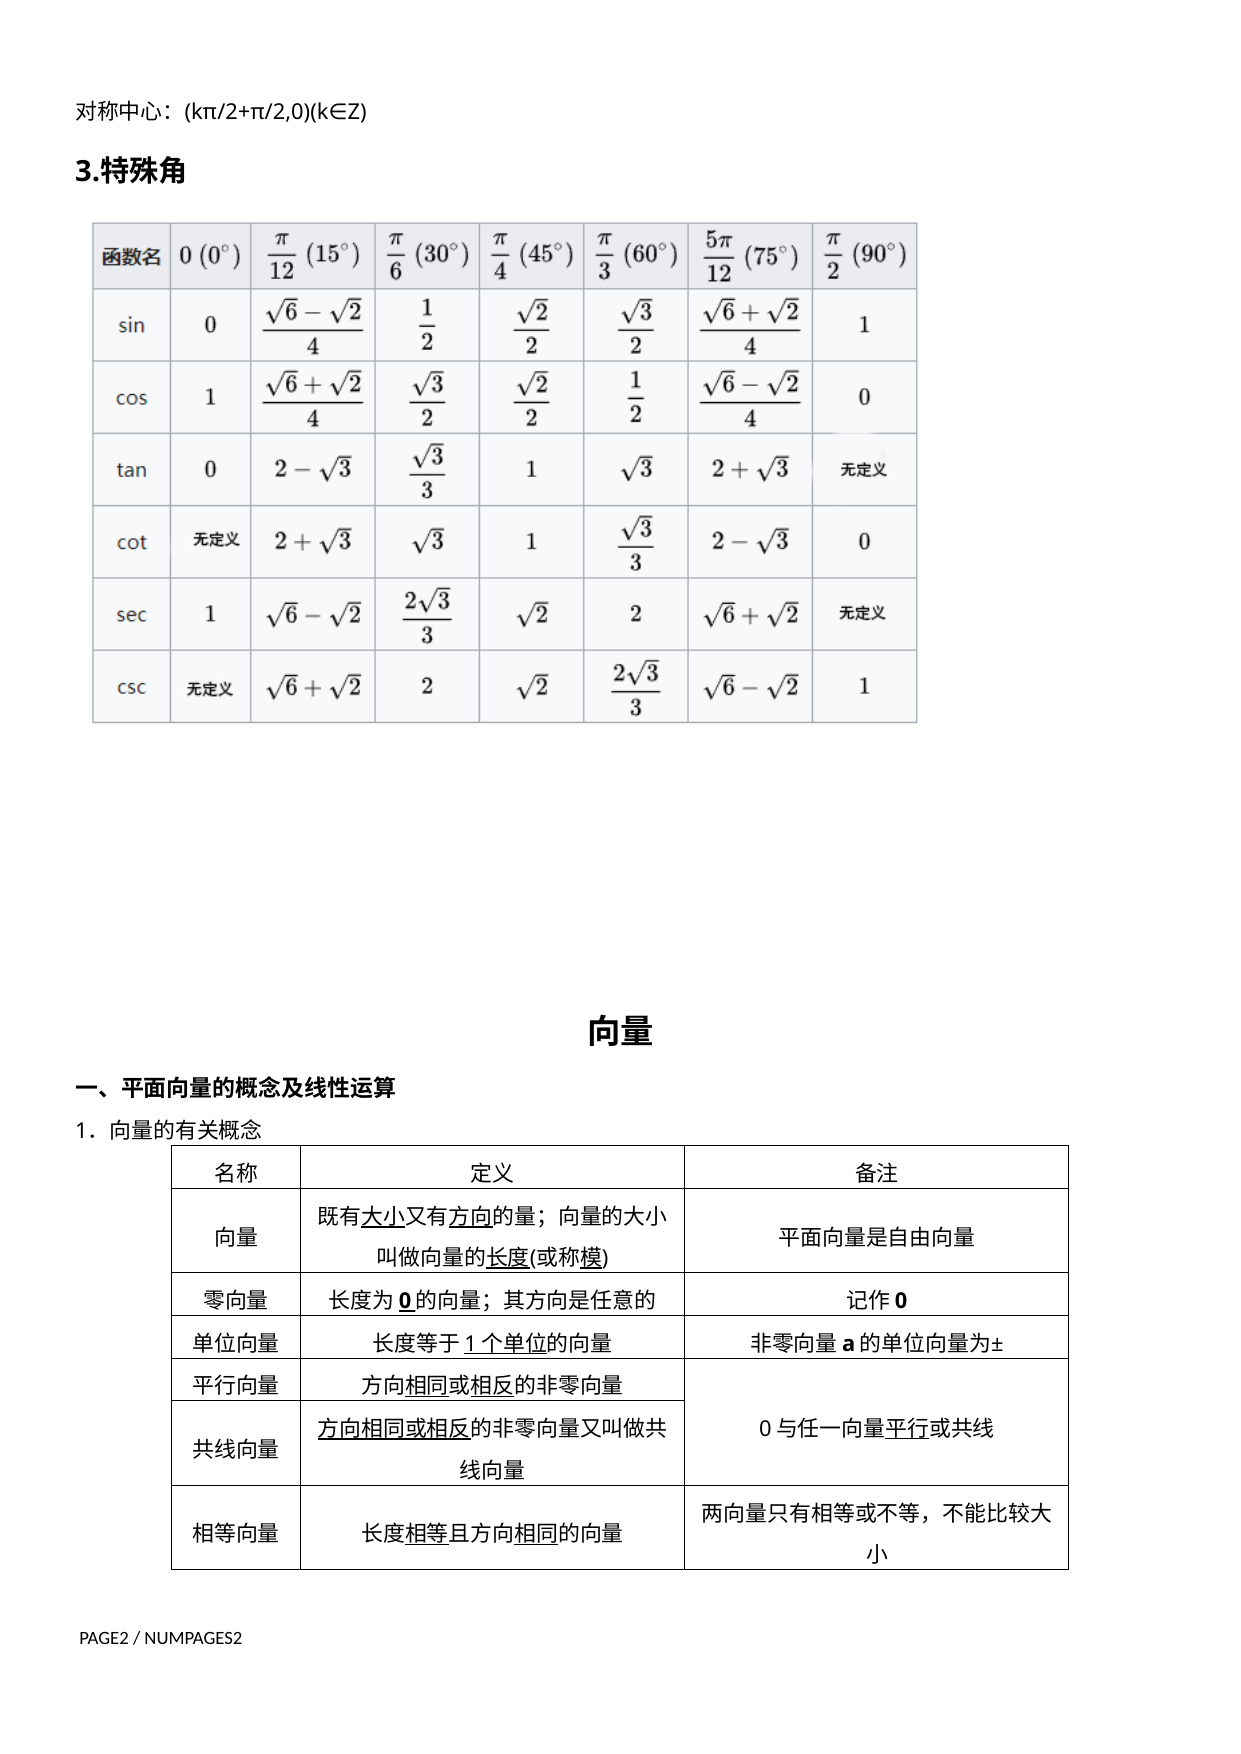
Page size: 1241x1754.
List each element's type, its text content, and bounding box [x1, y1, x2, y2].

table_cell 平面向量是自由向量 [685, 1189, 1068, 1272]
table_cell 共线向量 [172, 1401, 300, 1484]
table_header 定义 [301, 1146, 684, 1188]
table_cell 平行向量 [172, 1359, 300, 1400]
table_cell 方向相同或相反的非零向量 [301, 1359, 684, 1400]
table_cell 长度相等且方向相同的向量 [301, 1486, 684, 1569]
table_cell 两向量只有相等或不等，不能比较大小 [685, 1486, 1068, 1569]
text 1．向量的有关概念 [75, 1103, 1165, 1145]
table_cell 长度等于1个单位的向量 [301, 1316, 684, 1357]
table_header 备注 [685, 1146, 1068, 1188]
table_cell 既有大小又有方向的量；向量的大小叫做向量的长度(或称模) [301, 1189, 684, 1272]
text 向量 [75, 997, 1165, 1062]
text 对称中心：(kπ/2+π/2,0)(k∈Z) [75, 84, 1165, 125]
text 3.特殊角 [75, 136, 1165, 201]
table_cell 零向量 [172, 1273, 300, 1315]
table_header 名称 [172, 1146, 300, 1188]
table_cell 非零向量a的单位向量为± [685, 1316, 1068, 1357]
table_cell 长度为0的向量；其方向是任意的 [301, 1273, 684, 1315]
picture [75, 212, 939, 734]
table_cell 相等向量 [172, 1486, 300, 1569]
table_cell 单位向量 [172, 1316, 300, 1357]
table_cell 向量 [172, 1189, 300, 1272]
table_cell 0与任一向量平行或共线 [685, 1359, 1068, 1484]
table_cell 记作0 [685, 1273, 1068, 1315]
text 一、平面向量的概念及线性运算 [75, 1062, 1165, 1103]
table_cell 方向相同或相反的非零向量又叫做共线向量 [301, 1401, 684, 1484]
